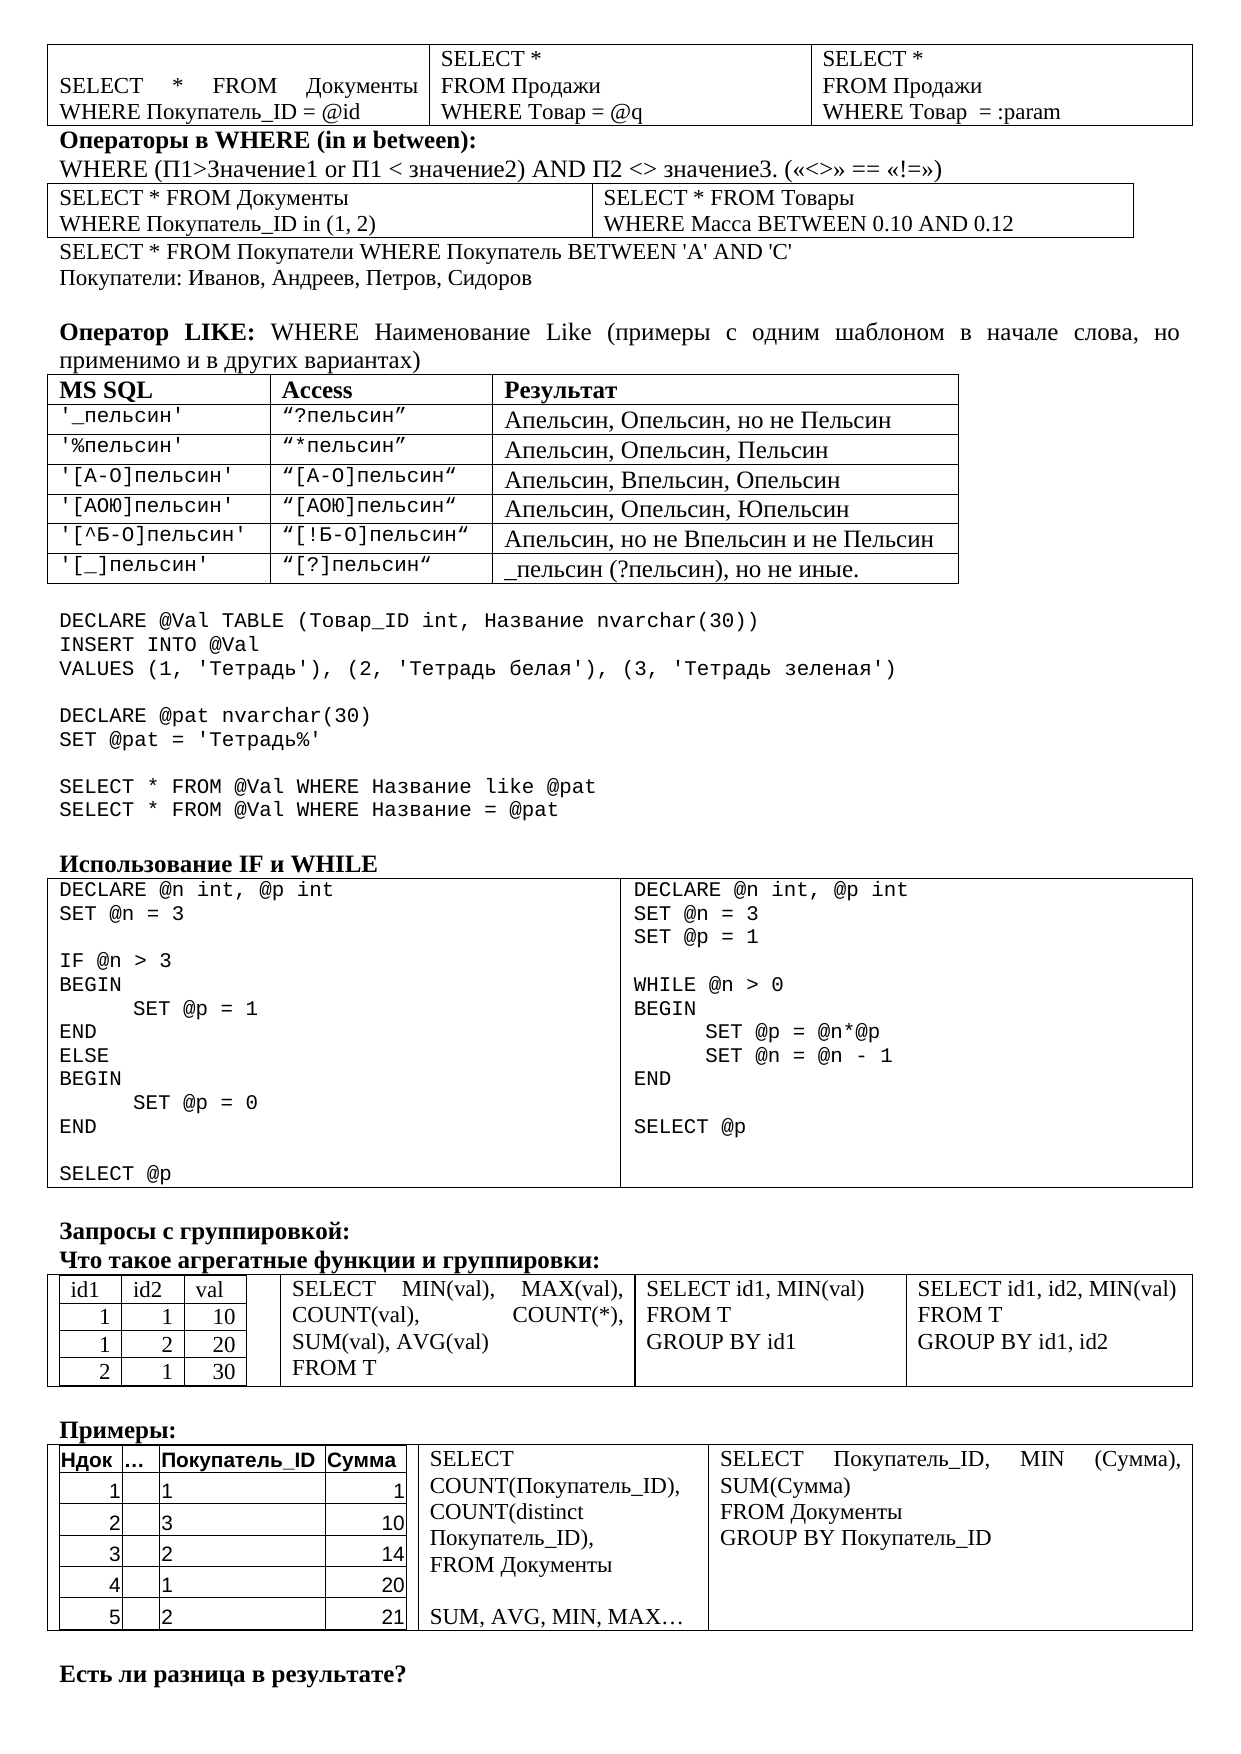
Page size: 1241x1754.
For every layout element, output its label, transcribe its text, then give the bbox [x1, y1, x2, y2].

table_header [326, 1473, 406, 1503]
table_header Access [271, 375, 492, 404]
table_header [160, 1567, 325, 1597]
text Запросы с группировкой: [59, 1216, 1181, 1245]
table_header [185, 1276, 246, 1303]
table_cell “[?]пельсин“ [271, 554, 492, 583]
table_header [60, 1598, 122, 1629]
table_header SELECT COUNT(Покупатель_ID), COUNT(distinct Покупатель_ID), FROM Документы SUM, AVG, MIN, MAX… [419, 1445, 708, 1630]
text WHERE (П1>Значение1 or П1 < значение2) AND П2 <> значение3. («<>» == «!=») [59, 154, 1181, 183]
table_cell “?пельсин” [271, 405, 492, 434]
text SELECT * FROM @Val WHERE Название = @pat [59, 799, 1181, 823]
table_header [123, 1598, 159, 1629]
table_header [123, 1446, 159, 1472]
text INSERT INTO @Val [59, 634, 1181, 658]
table_header [122, 1276, 184, 1303]
text SELECT * FROM @Val WHERE Название like @pat [59, 776, 1181, 799]
table_header [60, 1358, 121, 1385]
table_header [326, 1567, 406, 1597]
table_header [60, 1567, 122, 1597]
table_header [160, 1536, 325, 1566]
table_cell '[^Б-О]пельсин' [48, 524, 270, 553]
table_header [60, 1304, 121, 1330]
text VALUES (1, 'Тетрадь'), (2, 'Тетрадь белая'), (3, 'Тетрадь зеленая') [59, 658, 1181, 681]
table_header [160, 1446, 325, 1472]
table_header [60, 1331, 121, 1357]
table_header [60, 1536, 122, 1566]
text SET @pat = 'Тетрадь%' [59, 728, 1181, 752]
table_header [60, 1504, 122, 1535]
table_header [160, 1598, 325, 1629]
table_header SELECT * FROM Документы WHERE Покупатель_ID in (1, 2) [48, 184, 592, 237]
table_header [48, 45, 429, 124]
table_header [247, 1275, 280, 1386]
table_header DECLARE @n int, @p int SET @n = 3 SET @p = 1 WHILE @n > 0 BEGIN SET @p = @n*@p SET @n = @n - 1 END SELECT @p [621, 879, 1192, 1187]
text Использование IF и WHILE [59, 849, 1181, 878]
table_cell '[_]пельсин' [48, 554, 270, 583]
text Что такое агрегатные функции и группировки: [59, 1245, 1181, 1274]
table_cell '%пельсин' [48, 435, 270, 464]
table_header [326, 1504, 406, 1535]
text Операторы в WHERE (in и between): [59, 126, 1181, 154]
table_header [122, 1358, 184, 1385]
table_header [160, 1504, 325, 1535]
text Покупатели: Иванов, Андреев, Петров, Сидоров [59, 264, 1181, 291]
table_cell “*пельсин” [271, 435, 492, 464]
table_cell “[АОЮ]пельсин“ [271, 495, 492, 523]
table_header [48, 1275, 59, 1386]
table_header [60, 1473, 122, 1503]
table_header SELECT Покупатель_ID, MIN (Сумма), SUM(Сумма) FROM Документы GROUP BY Покупатель_ID [709, 1445, 1192, 1630]
table_header SELECT MIN(val), MAX(val), COUNT(val), COUNT(*), SUM(val), AVG(val) FROM T [281, 1275, 634, 1386]
table_header [185, 1331, 246, 1357]
table_header [123, 1536, 159, 1566]
table_header [185, 1304, 246, 1330]
table_cell Апельсин, Впельсин, Опельсин [493, 465, 958, 493]
table_header SELECT * FROM Товары WHERE Масса BETWEEN 0.10 AND 0.12 [593, 184, 1133, 237]
table_header [123, 1567, 159, 1597]
text Оператор LIKE: WHERE Наименование Like (примеры с одним шаблоном в начале слова, но применимо и в других вариантах) [59, 317, 1181, 374]
table_header MS SQL [48, 375, 270, 404]
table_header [430, 45, 811, 124]
table_cell '[А-О]пельсин' [48, 465, 270, 493]
table_cell Апельсин, но не Впельсин и не Пельсин [493, 524, 958, 553]
table_header [123, 1504, 159, 1535]
table_header SELECT id1, id2, MIN(val) FROM T GROUP BY id1, id2 [907, 1275, 1192, 1386]
table_header DECLARE @n int, @p int SET @n = 3 IF @n > 3 BEGIN SET @p = 1 END ELSE BEGIN SET @p = 0 END SELECT @p [48, 879, 620, 1187]
table_header [326, 1446, 406, 1472]
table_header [812, 45, 1192, 124]
table_header [326, 1536, 406, 1566]
table_header Результат [493, 375, 958, 404]
table_cell '[АОЮ]пельсин' [48, 495, 270, 523]
table_cell Апельсин, Опельсин, но не Пельсин [493, 405, 958, 434]
table_header [60, 1276, 121, 1303]
text Примеры: [59, 1416, 1181, 1444]
table_header [48, 1445, 59, 1630]
table_cell _пельсин (?пельсин), но не иные. [493, 554, 958, 583]
table_header [122, 1304, 184, 1330]
table_header [326, 1598, 406, 1629]
table_cell '_пельсин' [48, 405, 270, 434]
table_cell Апельсин, Опельсин, Юпельсин [493, 495, 958, 523]
table_header [160, 1473, 325, 1503]
table_header [123, 1473, 159, 1503]
table_header [407, 1445, 418, 1630]
table_header [60, 1446, 122, 1472]
table_header [122, 1331, 184, 1357]
table_header SELECT id1, MIN(val) FROM T GROUP BY id1 [636, 1275, 906, 1386]
table_header [185, 1358, 246, 1385]
text Есть ли разница в результате? [59, 1659, 1181, 1688]
text DECLARE @pat nvarchar(30) [59, 705, 1181, 728]
text SELECT * FROM Покупатели WHERE Покупатель BETWEEN 'А' AND 'С' [59, 238, 1181, 264]
table_cell “[!Б-О]пельсин“ [271, 524, 492, 553]
table_cell “[А-О]пельсин“ [271, 465, 492, 493]
text DECLARE @Val TABLE (Товар_ID int, Название nvarchar(30)) [59, 610, 1181, 634]
table_cell Апельсин, Опельсин, Пельсин [493, 435, 958, 464]
